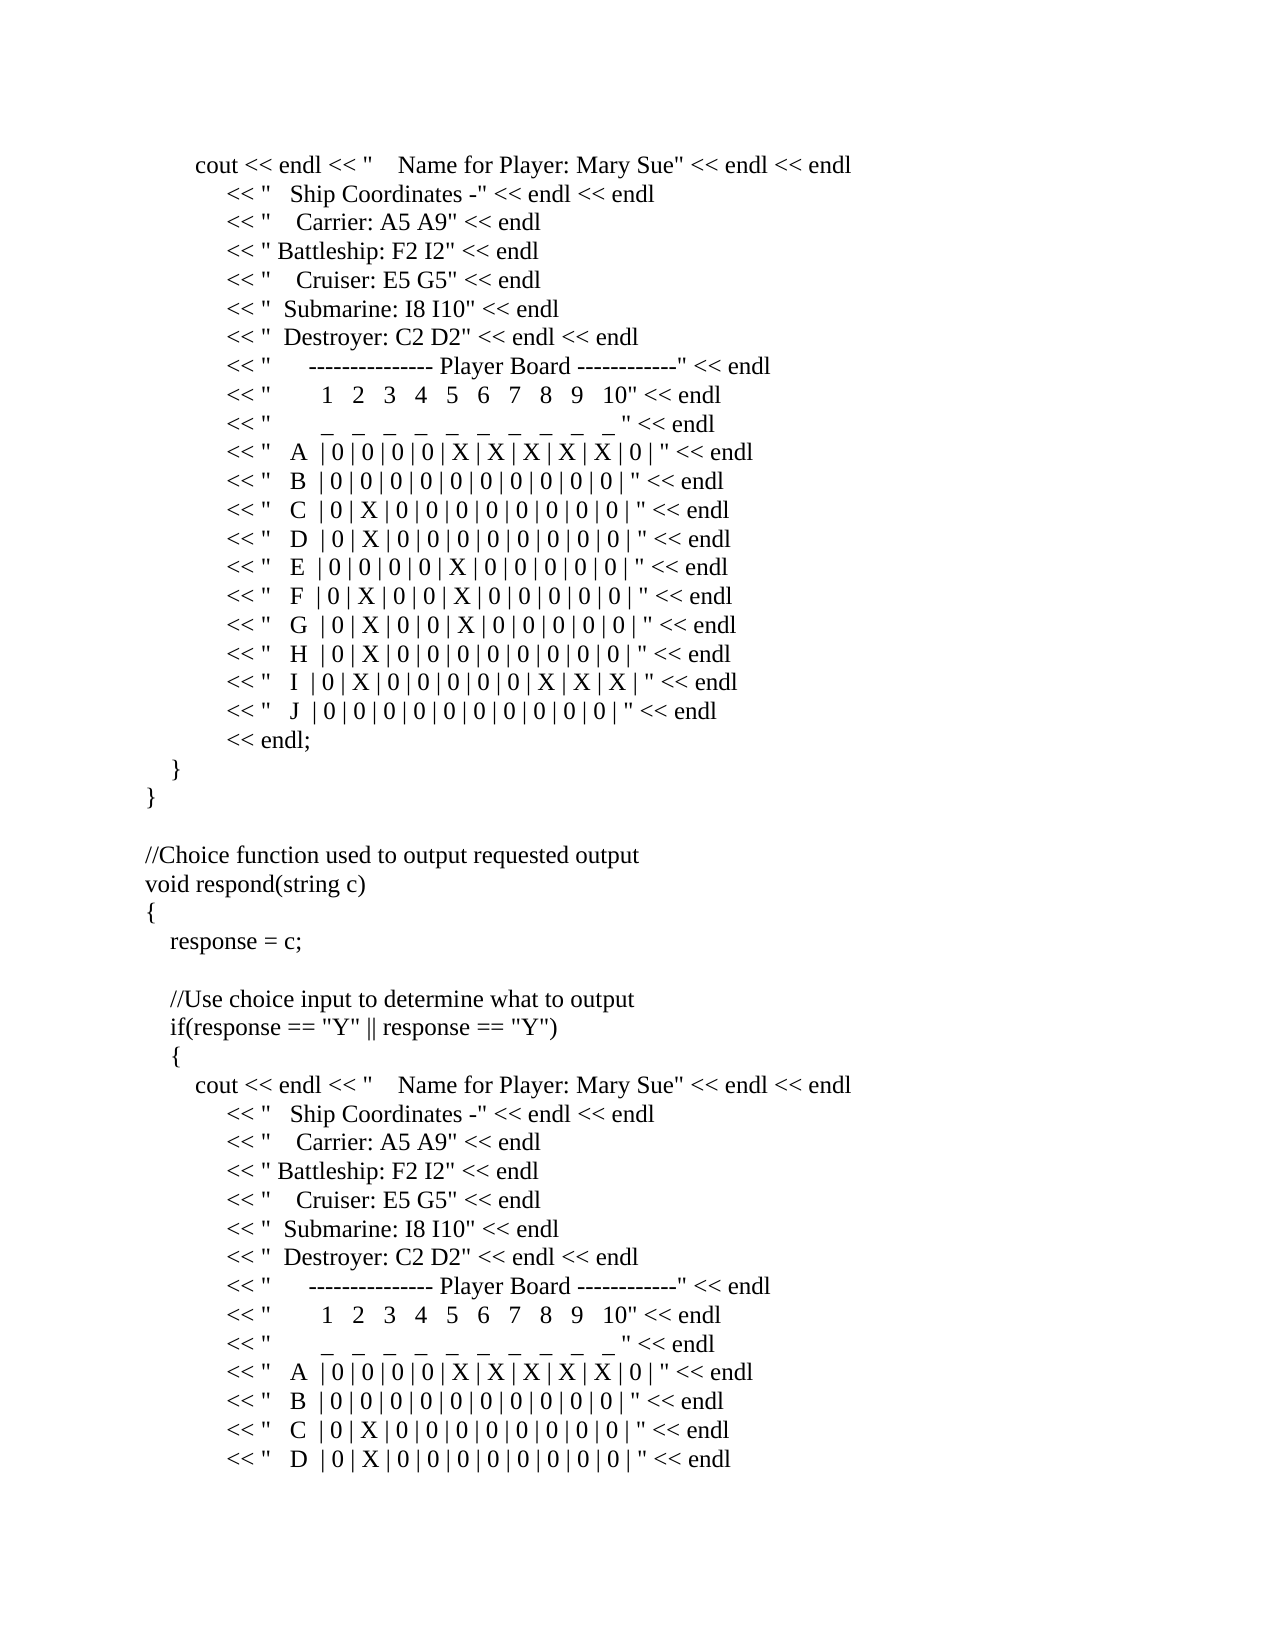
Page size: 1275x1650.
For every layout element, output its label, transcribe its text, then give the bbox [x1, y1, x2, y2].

text << " Destroyer: C2 D2" << endl << endl [120, 322, 1140, 351]
text << " Carrier: A5 A9" << endl [120, 1127, 1140, 1156]
text << " Ship Coordinates -" << endl << endl [120, 179, 1140, 207]
text << " G | 0 | X | 0 | 0 | X | 0 | 0 | 0 | 0 | 0 | " << endl [120, 610, 1140, 639]
text << endl; [120, 725, 1140, 754]
text << " Cruiser: E5 G5" << endl [120, 1185, 1140, 1214]
text { [120, 1041, 1140, 1070]
text void respond(string c) [120, 869, 1140, 897]
text << " Carrier: A5 A9" << endl [120, 207, 1140, 236]
text << " F | 0 | X | 0 | 0 | X | 0 | 0 | 0 | 0 | 0 | " << endl [120, 581, 1140, 610]
text << " Submarine: I8 I10" << endl [120, 294, 1140, 322]
text << " E | 0 | 0 | 0 | 0 | X | 0 | 0 | 0 | 0 | 0 | " << endl [120, 552, 1140, 581]
text if(response == "Y" || response == "Y") [120, 1012, 1140, 1041]
text << " --------------- Player Board ------------" << endl [120, 1271, 1140, 1300]
text << " D | 0 | X | 0 | 0 | 0 | 0 | 0 | 0 | 0 | 0 | " << endl [120, 1444, 1140, 1472]
text } [120, 754, 1140, 782]
text << " A | 0 | 0 | 0 | 0 | X | X | X | X | X | 0 | " << endl [120, 437, 1140, 466]
text << " C | 0 | X | 0 | 0 | 0 | 0 | 0 | 0 | 0 | 0 | " << endl [120, 495, 1140, 524]
text << " A | 0 | 0 | 0 | 0 | X | X | X | X | X | 0 | " << endl [120, 1357, 1140, 1386]
text cout << endl << " Name for Player: Mary Sue" << endl << endl [120, 1070, 1140, 1099]
text << " Battleship: F2 I2" << endl [120, 1156, 1140, 1185]
text response = c; [120, 926, 1140, 955]
text << " D | 0 | X | 0 | 0 | 0 | 0 | 0 | 0 | 0 | 0 | " << endl [120, 524, 1140, 552]
text << " Cruiser: E5 G5" << endl [120, 265, 1140, 294]
text << " 1 2 3 4 5 6 7 8 9 10" << endl [120, 1300, 1140, 1329]
text } [120, 782, 1140, 811]
text //Use choice input to determine what to output [120, 984, 1140, 1012]
text << " B | 0 | 0 | 0 | 0 | 0 | 0 | 0 | 0 | 0 | 0 | " << endl [120, 466, 1140, 495]
text << " I | 0 | X | 0 | 0 | 0 | 0 | 0 | X | X | X | " << endl [120, 667, 1140, 696]
text { [120, 897, 1140, 926]
text << " C | 0 | X | 0 | 0 | 0 | 0 | 0 | 0 | 0 | 0 | " << endl [120, 1415, 1140, 1444]
text << " Ship Coordinates -" << endl << endl [120, 1099, 1140, 1127]
text cout << endl << " Name for Player: Mary Sue" << endl << endl [120, 150, 1140, 179]
text << " _ _ _ _ _ _ _ _ _ _ " << endl [120, 409, 1140, 437]
text << " 1 2 3 4 5 6 7 8 9 10" << endl [120, 380, 1140, 409]
text << " _ _ _ _ _ _ _ _ _ _ " << endl [120, 1329, 1140, 1357]
text << " B | 0 | 0 | 0 | 0 | 0 | 0 | 0 | 0 | 0 | 0 | " << endl [120, 1386, 1140, 1415]
text << " Destroyer: C2 D2" << endl << endl [120, 1242, 1140, 1271]
text << " H | 0 | X | 0 | 0 | 0 | 0 | 0 | 0 | 0 | 0 | " << endl [120, 639, 1140, 667]
text << " J | 0 | 0 | 0 | 0 | 0 | 0 | 0 | 0 | 0 | 0 | " << endl [120, 696, 1140, 725]
text << " Battleship: F2 I2" << endl [120, 236, 1140, 265]
text << " --------------- Player Board ------------" << endl [120, 351, 1140, 380]
text //Choice function used to output requested output [120, 840, 1140, 869]
text << " Submarine: I8 I10" << endl [120, 1214, 1140, 1242]
